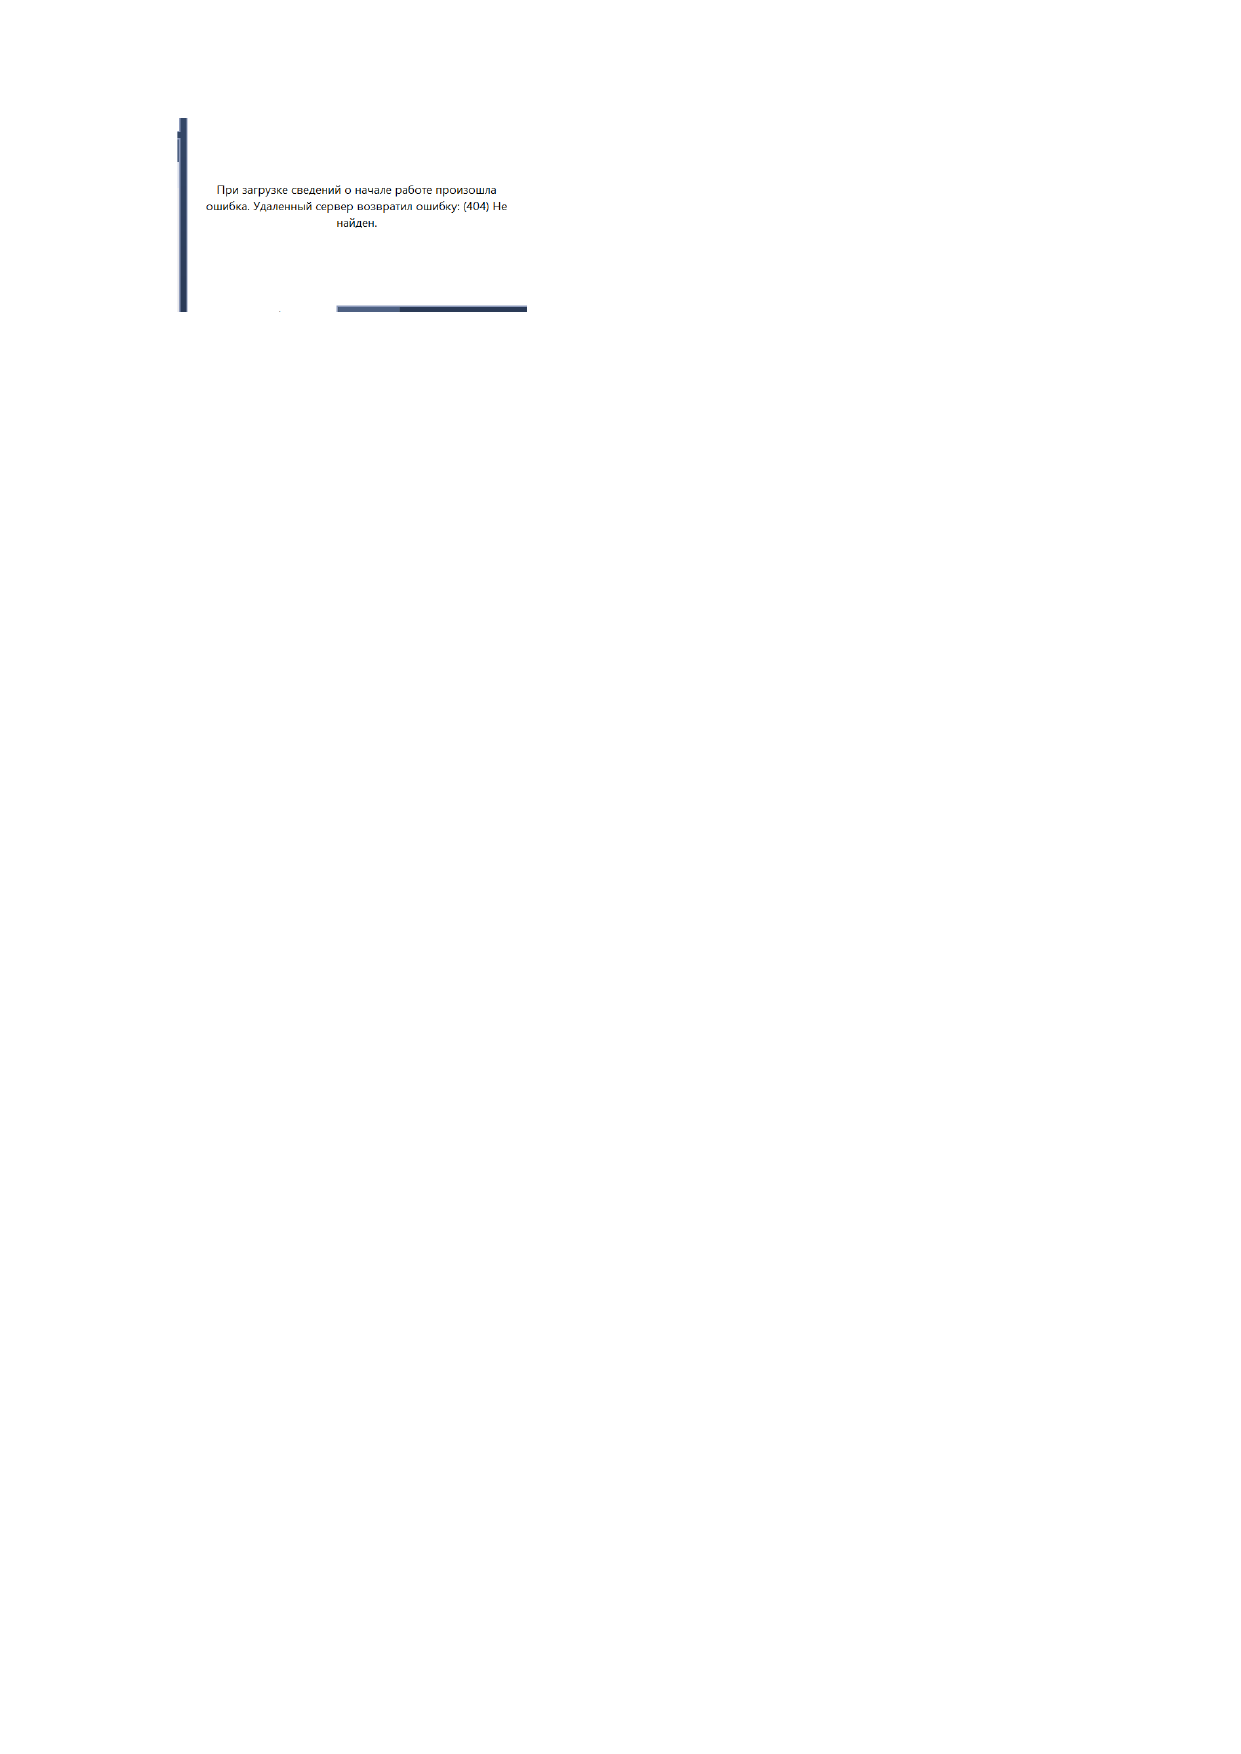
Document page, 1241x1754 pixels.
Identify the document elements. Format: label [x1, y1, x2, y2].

picture [177, 118, 527, 312]
